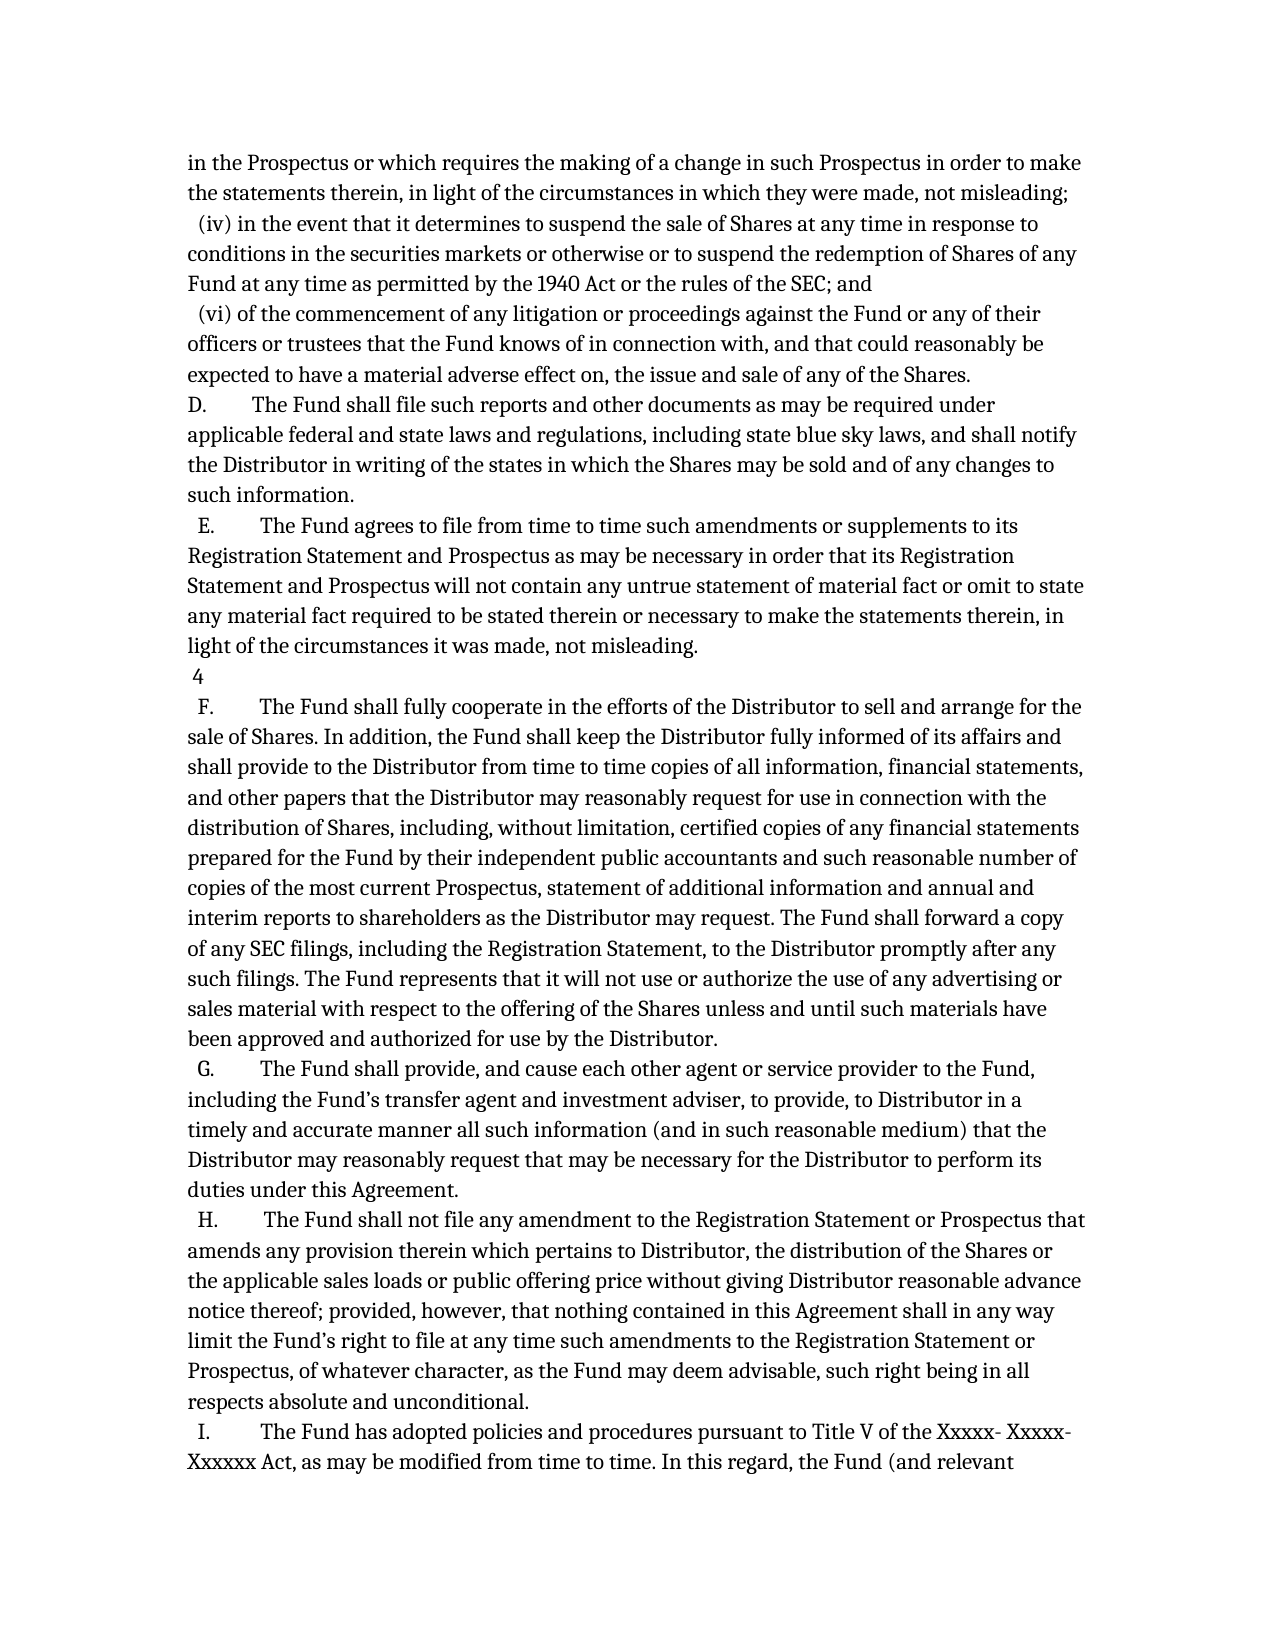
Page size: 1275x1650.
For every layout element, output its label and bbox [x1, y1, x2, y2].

text [187, 150, 1087, 1475]
